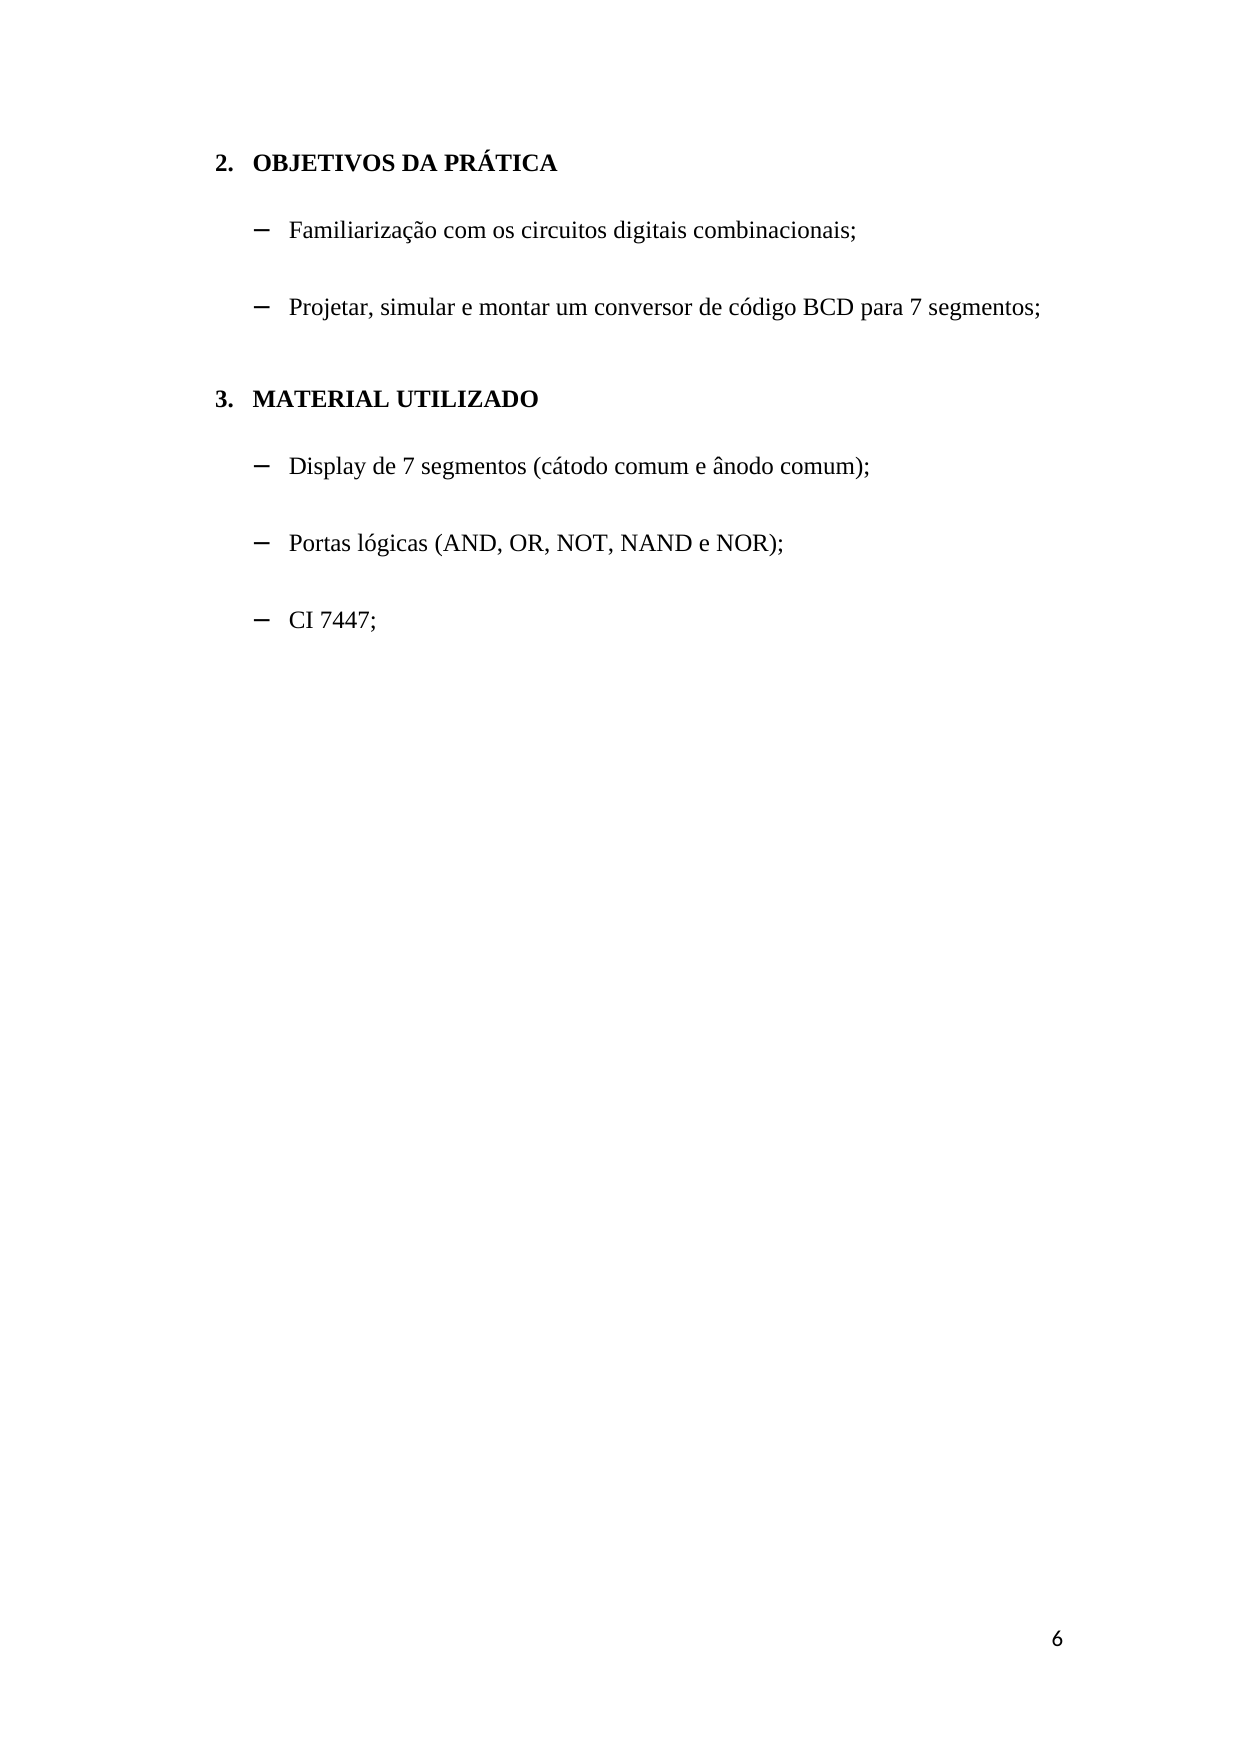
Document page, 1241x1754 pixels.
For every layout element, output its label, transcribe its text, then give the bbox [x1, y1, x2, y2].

list OBJETIVOS DA PRÁTICA [215, 148, 1063, 176]
list MATERIAL UTILIZADO [215, 384, 1063, 413]
list CI 7447; [251, 592, 1063, 643]
list Projetar, simular e montar um conversor de código BCD para 7 segmentos; [251, 278, 1063, 329]
list Portas lógicas (AND, OR, NOT, NAND e NOR); [251, 515, 1063, 566]
list Familiarização com os circuitos digitais combinacionais; [251, 201, 1063, 253]
list Display de 7 segmentos (cátodo comum e ânodo comum); [251, 438, 1063, 489]
